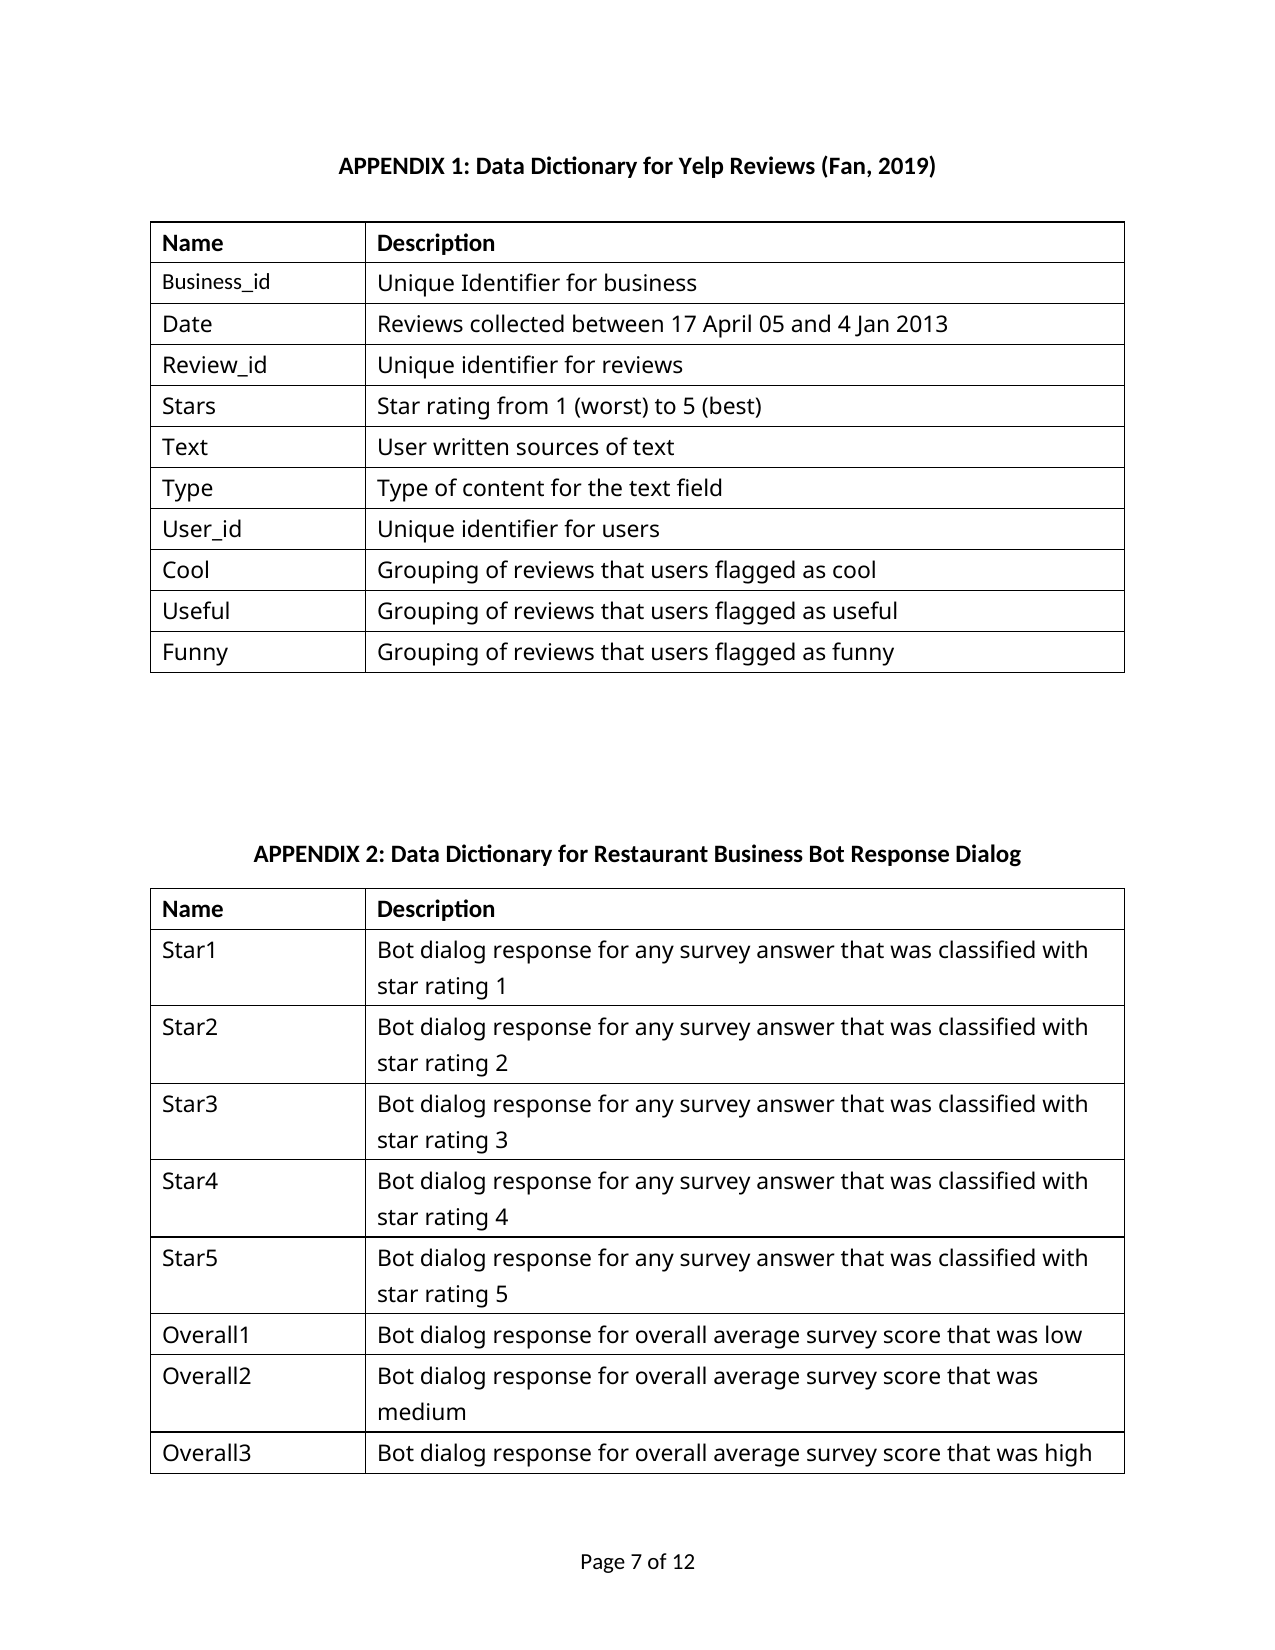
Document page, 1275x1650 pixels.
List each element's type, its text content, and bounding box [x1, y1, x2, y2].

table_cell Overall3 [151, 1433, 365, 1472]
table_header Name [151, 223, 365, 262]
table_cell Bot dialog response for any survey answer that was classified with star rating 3 [366, 1084, 1124, 1159]
table_cell Unique identifier for users [366, 509, 1124, 549]
table_cell Overall2 [151, 1355, 365, 1431]
table_cell Bot dialog response for overall average survey score that was medium [366, 1355, 1124, 1431]
table_cell Star5 [151, 1238, 365, 1313]
table_cell Grouping of reviews that users flagged as cool [366, 550, 1124, 590]
table_cell Unique identifier for reviews [366, 345, 1124, 385]
table_header Description [366, 889, 1124, 928]
table_cell Bot dialog response for any survey answer that was classified with star rating 2 [366, 1006, 1124, 1082]
table_cell Bot dialog response for any survey answer that was classified with star rating 5 [366, 1238, 1124, 1313]
table_cell Bot dialog response for overall average survey score that was low [366, 1314, 1124, 1354]
table_cell Date [151, 304, 365, 344]
table_cell Review_id [151, 345, 365, 385]
table_cell Grouping of reviews that users flagged as funny [366, 632, 1124, 672]
table_header Name [151, 889, 365, 928]
table_cell Bot dialog response for any survey answer that was classified with star rating 4 [366, 1160, 1124, 1236]
table_cell Business_id [151, 263, 365, 303]
table_cell Cool [151, 550, 365, 590]
table_cell Text [151, 427, 365, 467]
table_cell Stars [151, 386, 365, 426]
table_cell Funny [151, 632, 365, 672]
table_cell Type of content for the text field [366, 468, 1124, 508]
text APPENDIX 2: Data Dictionary for Restaurant Business Bot Response Dialog [150, 838, 1125, 869]
table_cell Bot dialog response for any survey answer that was classified with star rating 1 [366, 930, 1124, 1005]
table_cell Overall1 [151, 1314, 365, 1354]
table_cell Star4 [151, 1160, 365, 1236]
table_cell Unique Identifier for business [366, 263, 1124, 303]
table_cell Star rating from 1 (worst) to 5 (best) [366, 386, 1124, 426]
text APPENDIX 1: Data Dictionary for Yelp Reviews (Fan, 2019) [150, 150, 1125, 181]
table_cell Star1 [151, 930, 365, 1005]
table_cell Star2 [151, 1006, 365, 1082]
table_cell User written sources of text [366, 427, 1124, 467]
table_header Description [366, 223, 1124, 262]
table_cell Reviews collected between 17 April 05 and 4 Jan 2013 [366, 304, 1124, 344]
table_cell Useful [151, 591, 365, 631]
table_cell User_id [151, 509, 365, 549]
table_cell Star3 [151, 1084, 365, 1159]
table_cell Type [151, 468, 365, 508]
table_cell Bot dialog response for overall average survey score that was high [366, 1433, 1124, 1472]
table_cell Grouping of reviews that users flagged as useful [366, 591, 1124, 631]
